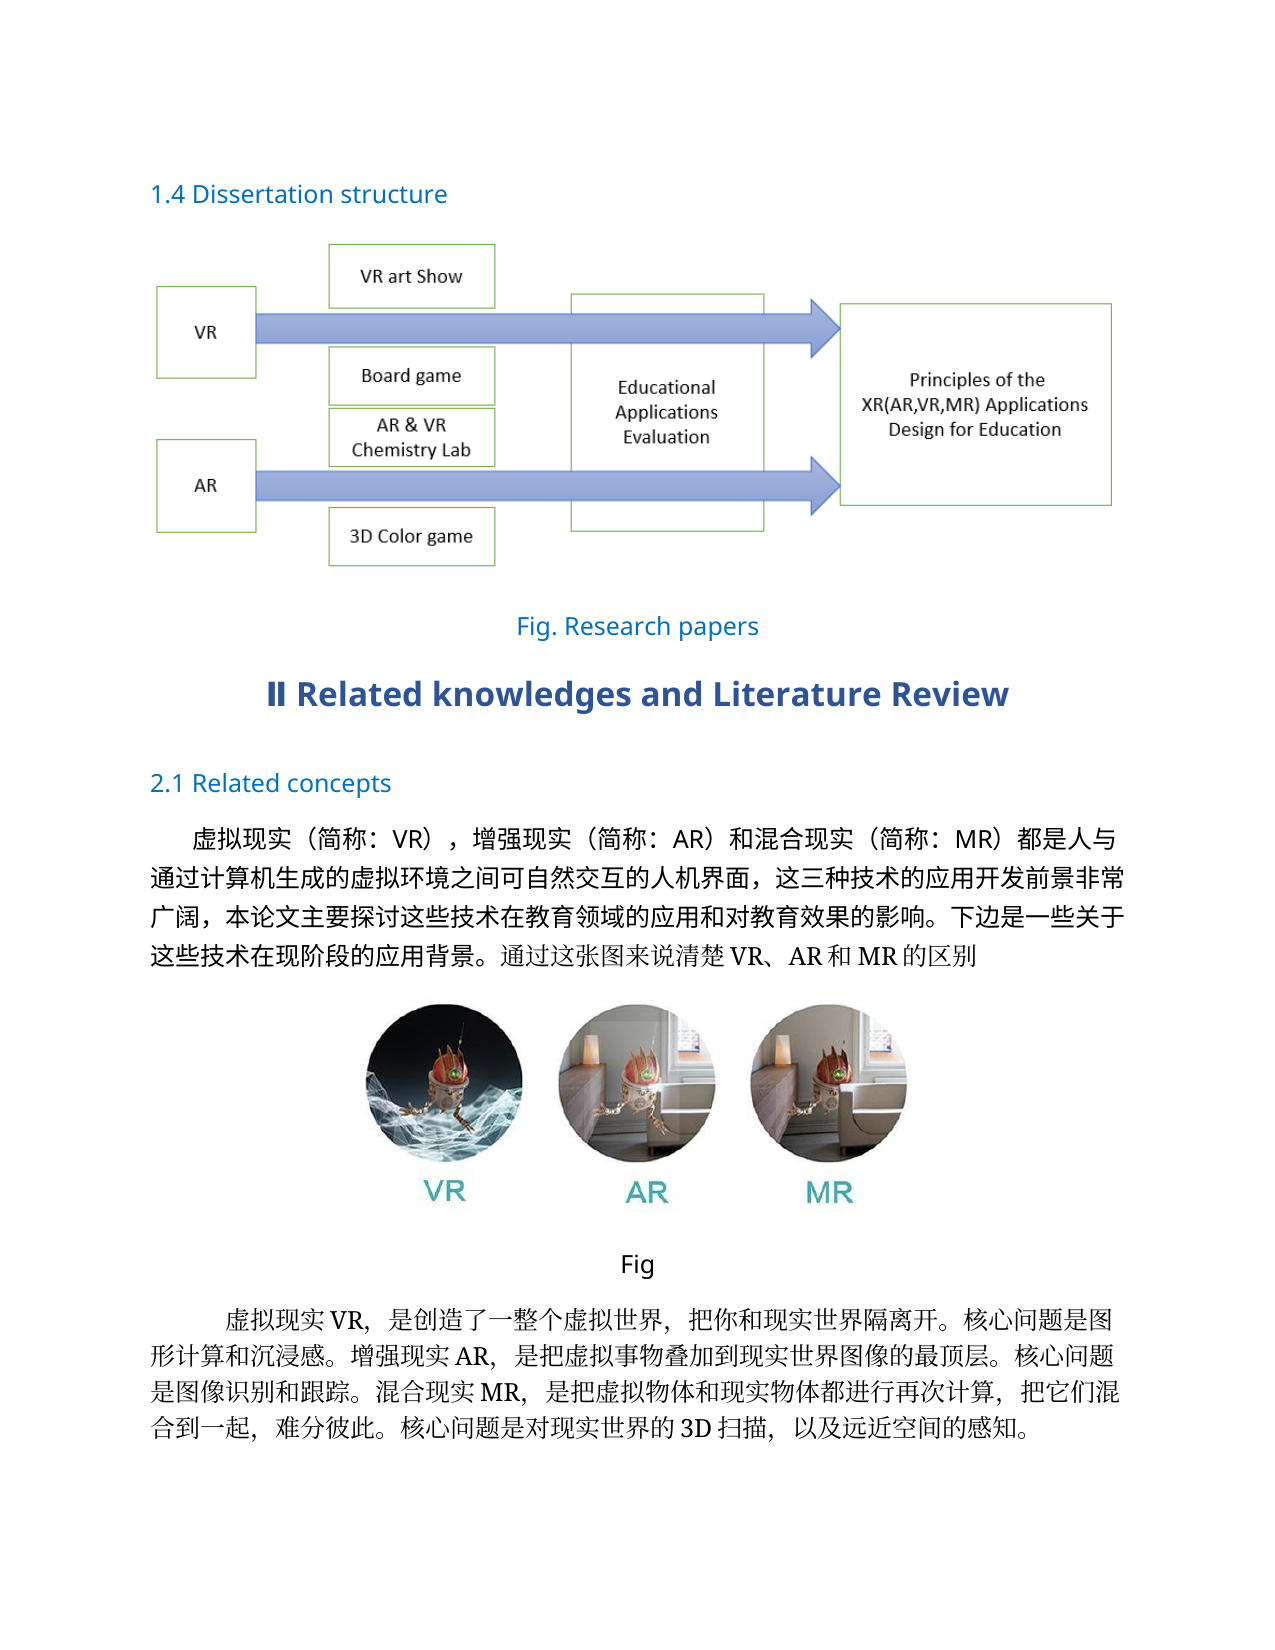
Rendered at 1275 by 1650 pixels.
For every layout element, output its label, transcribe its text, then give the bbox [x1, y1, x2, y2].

picture [364, 992, 911, 1229]
text 虚拟现实VR，是创造了一整个虚拟世界，把你和现实世界隔离开。核心问题是图形计算和沉浸感。增强现实AR，是把虚拟事物叠加到现实世界图像的最顶层。核心问题是图像识别和跟踪。混合现实MR，是把虚拟物体和现实物体都进行再次计算，把它们混合到一起，难分彼此。核心问题是对现实世界的3D扫描，以及远近空间的感知。 [150, 1301, 1125, 1445]
text 虚拟现实（简称：VR），增强现实（简称：AR）和混合现实（简称：MR）都是人与通过计算机生成的虚拟环境之间可自然交互的人机界面，这三种技术的应用开发前景非常广阔，本论文主要探讨这些技术在教育领域的应用和对教育效果的影响。下边是一些关于这些技术在现阶段的应用背景。通过这张图来说清楚VR、AR和MR的区别 [150, 819, 1125, 973]
subtitle Ⅱ Related knowledges and Literature Review [150, 670, 1125, 716]
text 2.1 Related concepts [150, 766, 1125, 800]
text Fig [150, 1247, 1125, 1281]
text 1.4 Dissertation structure [150, 177, 1125, 211]
picture [150, 230, 1125, 590]
text Fig. Research papers [150, 608, 1125, 643]
